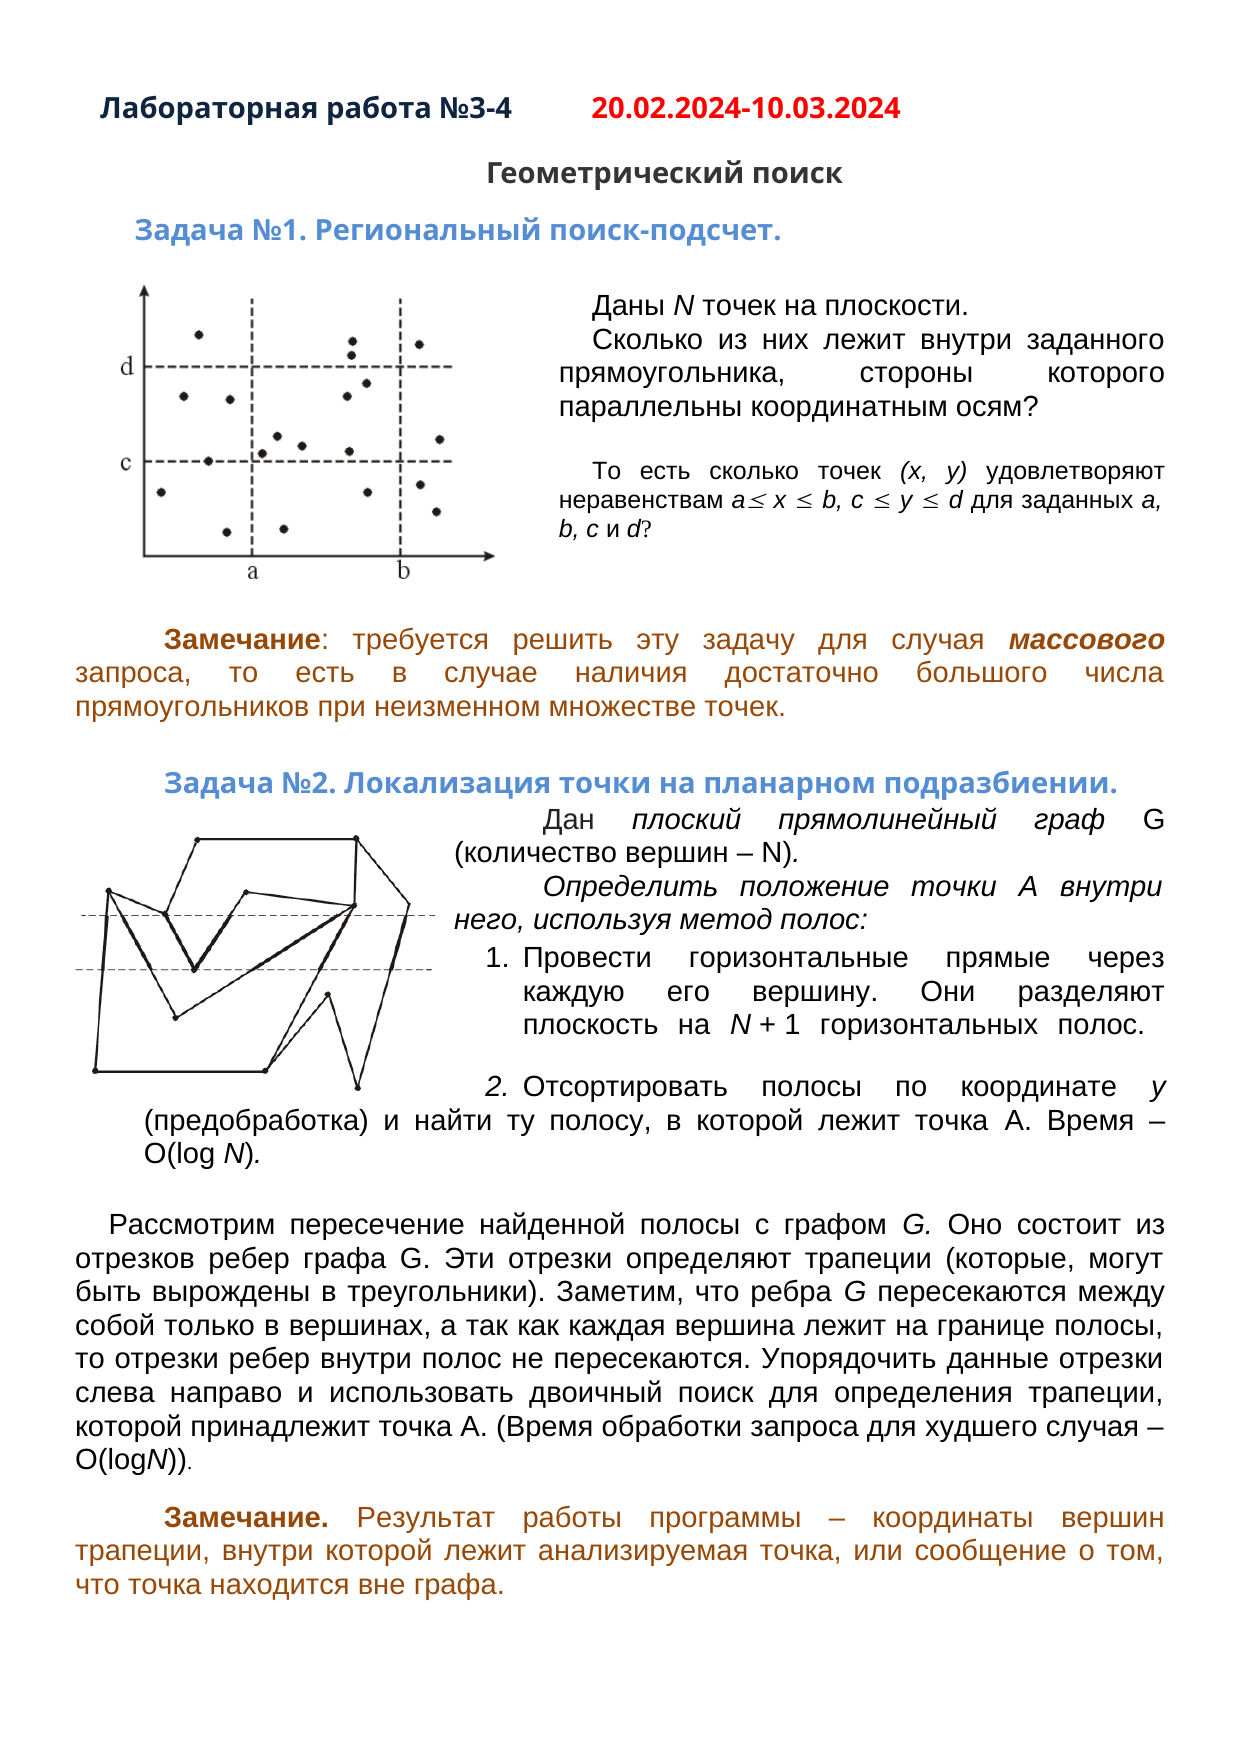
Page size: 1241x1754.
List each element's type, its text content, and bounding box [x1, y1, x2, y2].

text Замечание. Результат работы программы – координаты вершин трапеции, внутри которой лежит анализируемая точка, или сообщение о том, что точка находится вне графа. [75, 1500, 1165, 1600]
text Геометрический поиск [75, 152, 1165, 192]
picture [75, 835, 436, 1091]
text Дан плоский прямолинейный граф G (количество вершин – N). [75, 802, 1165, 869]
text Замечание: требуется решить эту задачу для случая массового запроса, то есть в случае наличия достаточно большого числа прямоугольников при неизменном множестве точек. [75, 622, 1165, 722]
text Сколько из них лежит внутри заданного прямоугольника, стороны которого параллельны координатным осям? [540, 322, 1165, 422]
picture [75, 273, 540, 594]
text Даны N точек на плоскости. [540, 288, 1165, 322]
text Определить положение точки A внутри него, используя метод полос: [436, 869, 1165, 936]
text Лабораторная работа №3-4 20.02.2024-10.03.2024 [100, 87, 1165, 127]
list Провести горизонтальные прямые через каждую его вершину. Они разделяют плоскость на N + 1 горизонтальных полос. [436, 940, 1165, 1065]
text Рассмотрим пересечение найденной полосы с графом G. Оно состоит из отрезков ребер графа G. Эти отрезки определяют трапеции (которые, могут быть вырождены в треугольники). Заметим, что ребра G пересекаются между собой только в вершинах, а так как каждая вершина лежит на границе полосы, то отрезки ребер внутри полос не пересекаются. Упорядочить данные отрезки слева направо и использовать двоичный поиск для определения трапеции, которой принадлежит точка А. (Время обработки запроса для худшего случая – O(logN)). [75, 1207, 1165, 1476]
text То есть сколько точек (х, у) удовлетворяют неравенствам а x b, с у d для заданных а, b, с и d? [540, 456, 1165, 542]
text Задача №2. Локализация точки на планарном подразбиении. [75, 762, 1165, 802]
text Задача №1. Региональный поиск-подсчет. [75, 209, 1165, 249]
list Отсортировать полосы по координате у (предобработка) и найти ту полосу, в которой лежит точка A. Время – O(log N). [106, 1069, 1165, 1169]
